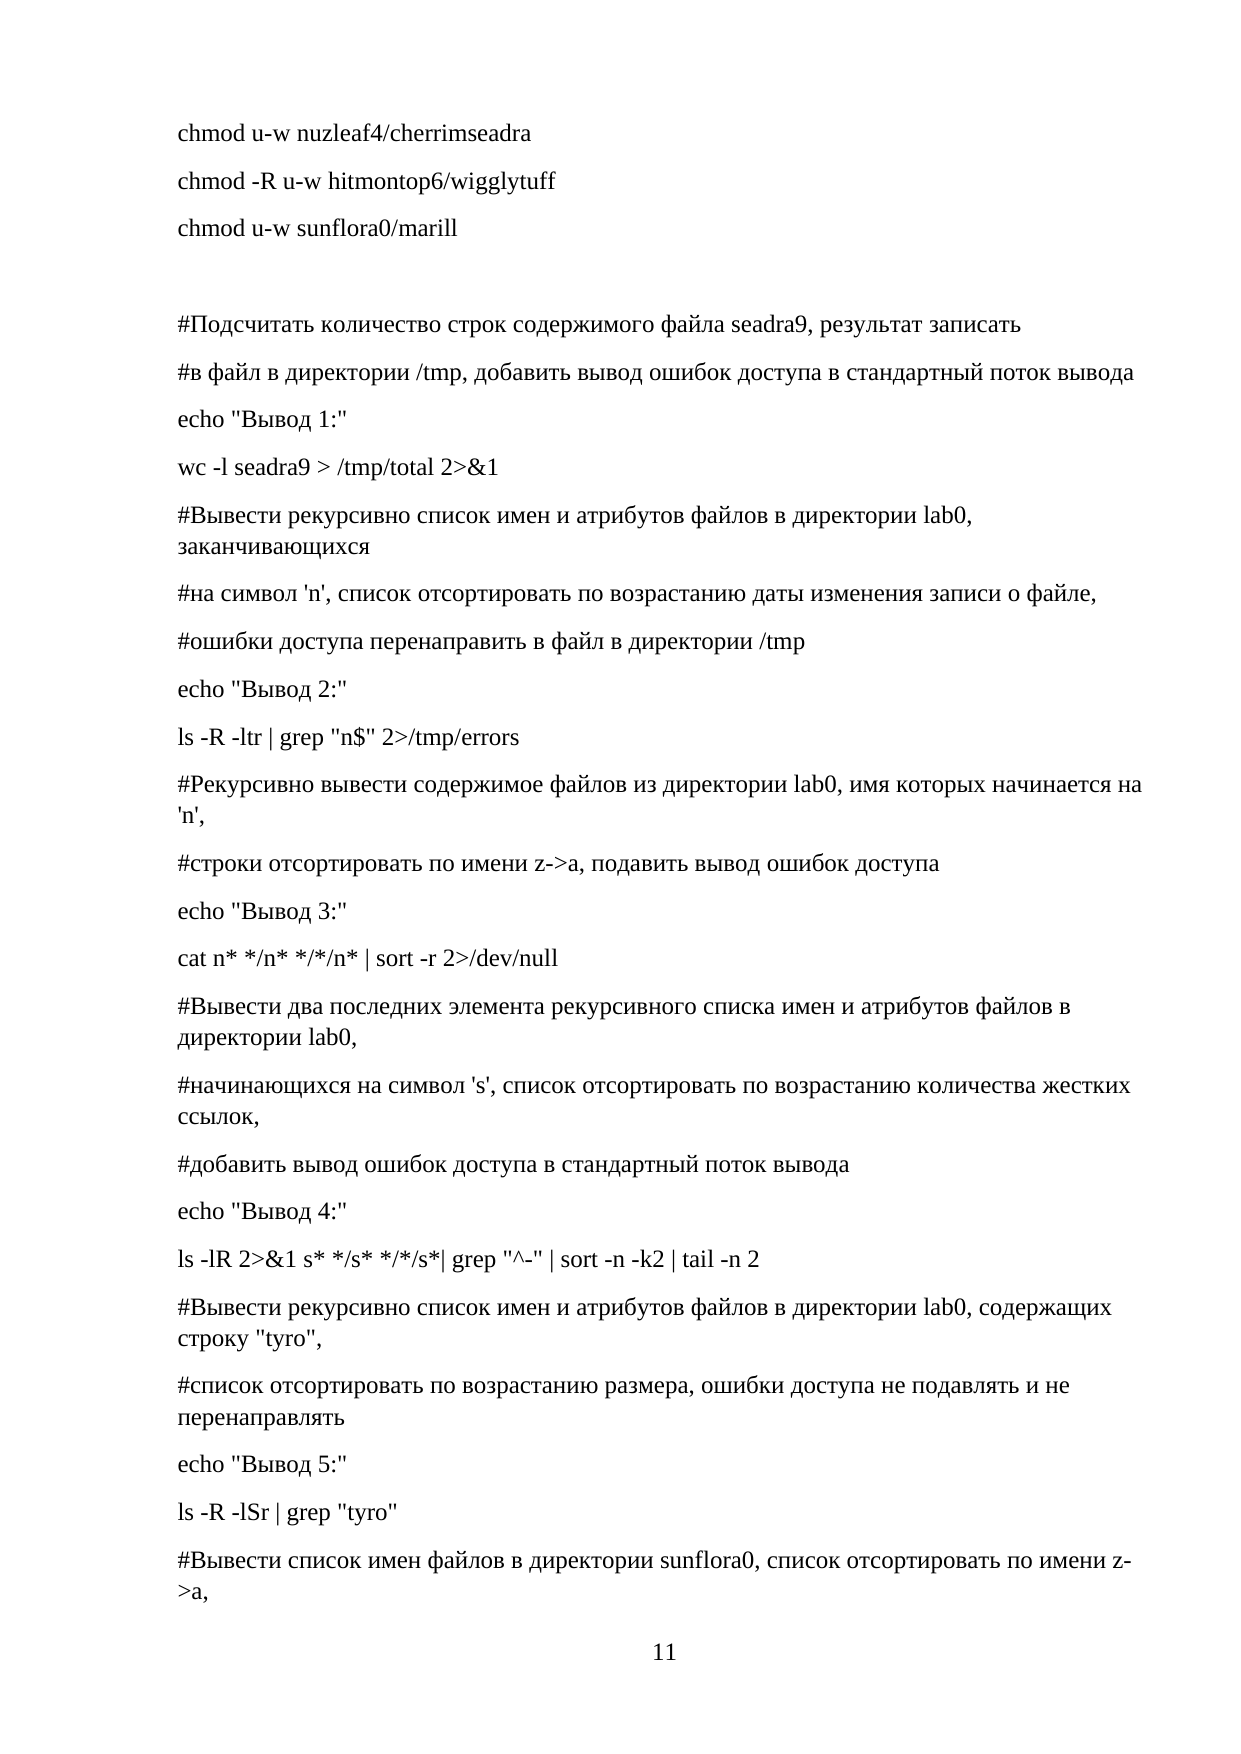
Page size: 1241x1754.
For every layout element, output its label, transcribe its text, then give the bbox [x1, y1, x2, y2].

text #начинающихся на символ 's', список отсортировать по возрастанию количества жестких ссылок, [177, 1070, 1152, 1130]
text echo "Вывод 2:" [177, 674, 1152, 703]
text chmod u-w sunflora0/marill [177, 213, 1152, 242]
text #Подсчитать количество строк содержимого файла seadra9, результат записать [177, 309, 1152, 338]
text chmod u-w nuzleaf4/cherrimseadra [177, 118, 1152, 147]
text chmod -R u-w hitmontop6/wigglytuff [177, 166, 1152, 194]
text #Вывести рекурсивно список имен и атрибутов файлов в директории lab0, заканчивающихся [177, 500, 1152, 559]
text #добавить вывод ошибок доступа в стандартный поток вывода [177, 1149, 1152, 1177]
text echo "Вывод 5:" [177, 1449, 1152, 1478]
text echo "Вывод 3:" [177, 896, 1152, 924]
text #список отсортировать по возрастанию размера, ошибки доступа не подавлять и не перенаправлять [177, 1371, 1152, 1430]
text #Рекурсивно вывести содержимое файлов из директории lab0, имя которых начинается на 'n', [177, 769, 1152, 829]
text echo "Вывод 4:" [177, 1196, 1152, 1225]
text ls -R -lSr | grep "tyro" [177, 1497, 1152, 1526]
text #строки отсортировать по имени z->a, подавить вывод ошибок доступа [177, 848, 1152, 877]
text cat n* */n* */*/n* | sort -r 2>/dev/null [177, 943, 1152, 972]
text ls -R -ltr | grep "n$" 2>/tmp/errors [177, 722, 1152, 750]
text ls -lR 2>&1 s* */s* */*/s*| grep "^-" | sort -n -k2 | tail -n 2 [177, 1244, 1152, 1273]
text #ошибки доступа перенаправить в файл в директории /tmp [177, 626, 1152, 655]
text echo "Вывод 1:" [177, 404, 1152, 433]
text #Вывести два последних элемента рекурсивного списка имен и атрибутов файлов в директории lab0, [177, 991, 1152, 1051]
text wc -l seadra9 > /tmp/total 2>&1 [177, 452, 1152, 481]
text #Вывести рекурсивно список имен и атрибутов файлов в директории lab0, содержащих строку "tyro", [177, 1292, 1152, 1352]
text #на символ 'n', список отсортировать по возрастанию даты изменения записи о файле, [177, 578, 1152, 607]
text #Вывести список имен файлов в директории sunflora0, список отсортировать по имени z->a, [177, 1545, 1152, 1604]
text #в файл в директории /tmp, добавить вывод ошибок доступа в стандартный поток вывода [177, 357, 1152, 385]
